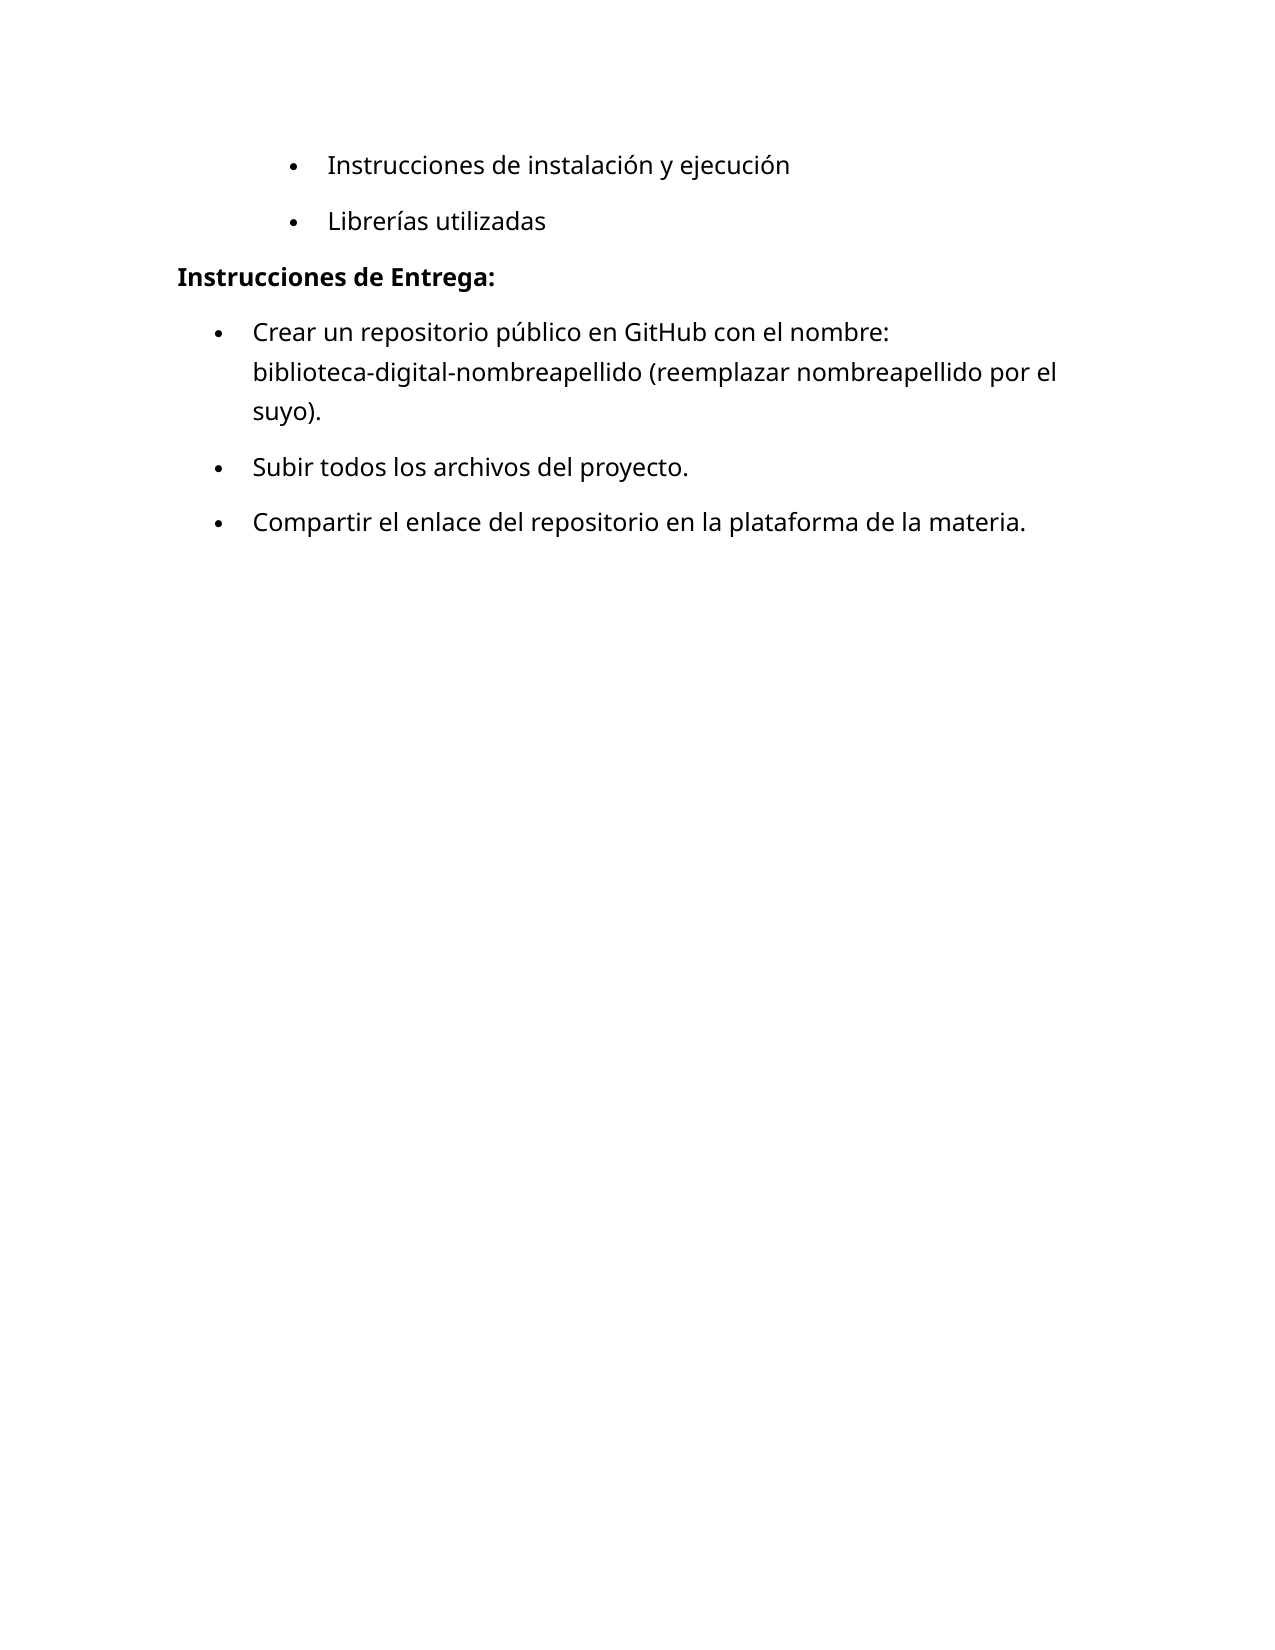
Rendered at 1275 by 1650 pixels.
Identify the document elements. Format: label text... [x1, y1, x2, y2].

list Crear un repositorio público en GitHub con el nombre: biblioteca-digital-nombreapellido (reemplazar nombreapellido por el suyo). [215, 315, 1098, 427]
list Librerías utilizadas [290, 203, 1098, 237]
list Instrucciones de instalación y ejecución [290, 148, 1098, 182]
list Compartir el enlace del repositorio en la plataforma de la materia. [215, 505, 1098, 539]
text Instrucciones de Entrega: [177, 259, 1098, 293]
list Subir todos los archivos del proyecto. [215, 449, 1098, 483]
